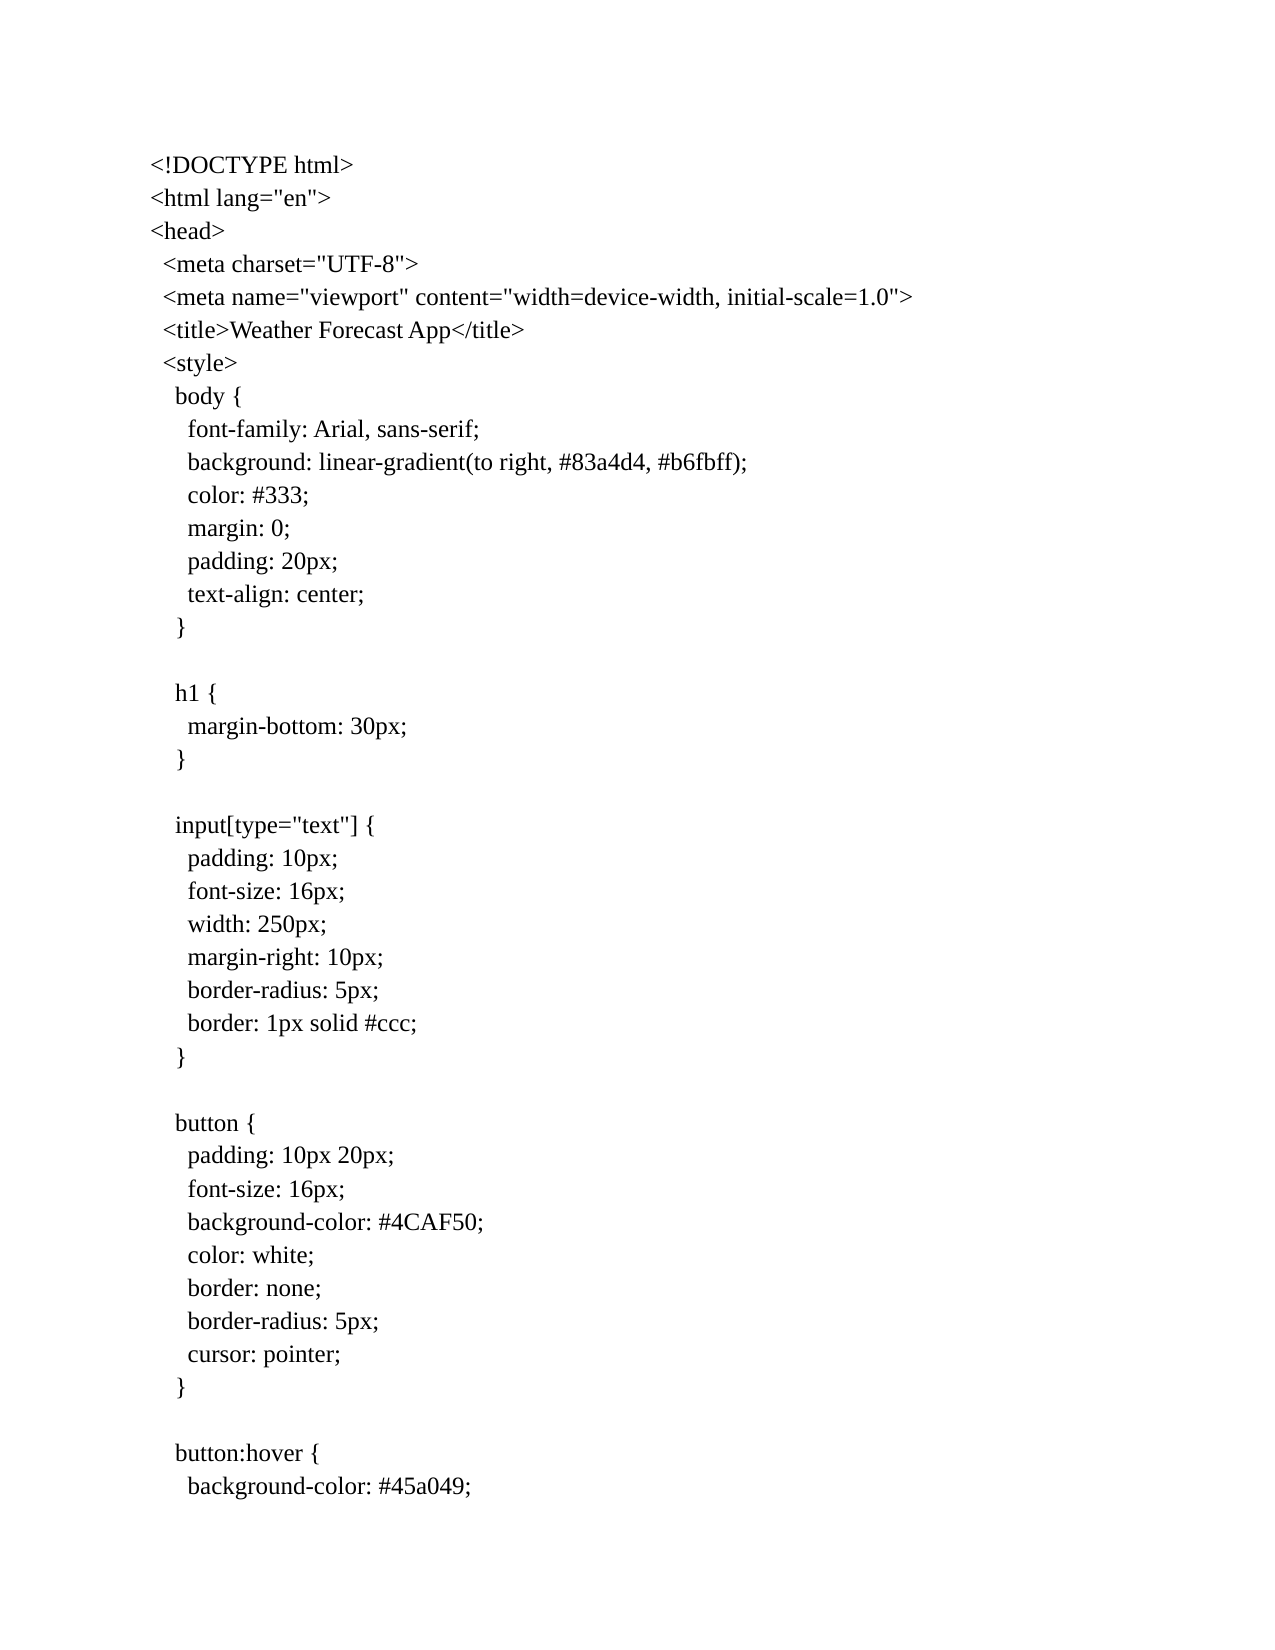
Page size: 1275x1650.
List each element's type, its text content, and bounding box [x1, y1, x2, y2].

text h1 { [150, 678, 1125, 707]
text } [150, 744, 1125, 773]
text button { [150, 1108, 1125, 1136]
text <meta charset="UTF-8"> [150, 249, 1125, 278]
text color: white; [150, 1240, 1125, 1268]
text border-radius: 5px; [150, 1306, 1125, 1334]
text <meta name="viewport" content="width=device-width, initial-scale=1.0"> [150, 282, 1125, 311]
text border: none; [150, 1273, 1125, 1301]
text font-size: 16px; [150, 1174, 1125, 1202]
text font-size: 16px; [150, 876, 1125, 905]
text <head> [150, 216, 1125, 245]
text border-radius: 5px; [150, 976, 1125, 1004]
text } [150, 612, 1125, 641]
text color: #333; [150, 480, 1125, 509]
text width: 250px; [150, 909, 1125, 938]
text input[type="text"] { [150, 810, 1125, 839]
text <!DOCTYPE html> [150, 150, 1125, 179]
text background-color: #4CAF50; [150, 1207, 1125, 1235]
text } [150, 1042, 1125, 1070]
text text-align: center; [150, 579, 1125, 608]
text margin-right: 10px; [150, 942, 1125, 971]
text margin-bottom: 30px; [150, 711, 1125, 740]
text body { [150, 381, 1125, 410]
text margin: 0; [150, 513, 1125, 542]
text <style> [150, 348, 1125, 377]
text <html lang="en"> [150, 183, 1125, 212]
text padding: 20px; [150, 546, 1125, 575]
text padding: 10px 20px; [150, 1141, 1125, 1169]
text } [150, 1372, 1125, 1401]
text cursor: pointer; [150, 1339, 1125, 1367]
text padding: 10px; [150, 843, 1125, 872]
text background: linear-gradient(to right, #83a4d4, #b6fbff); [150, 447, 1125, 476]
text button:hover { [150, 1438, 1125, 1467]
text font-family: Arial, sans-serif; [150, 414, 1125, 443]
text <title>Weather Forecast App</title> [150, 315, 1125, 344]
text border: 1px solid #ccc; [150, 1008, 1125, 1037]
text background-color: #45a049; [150, 1471, 1125, 1499]
